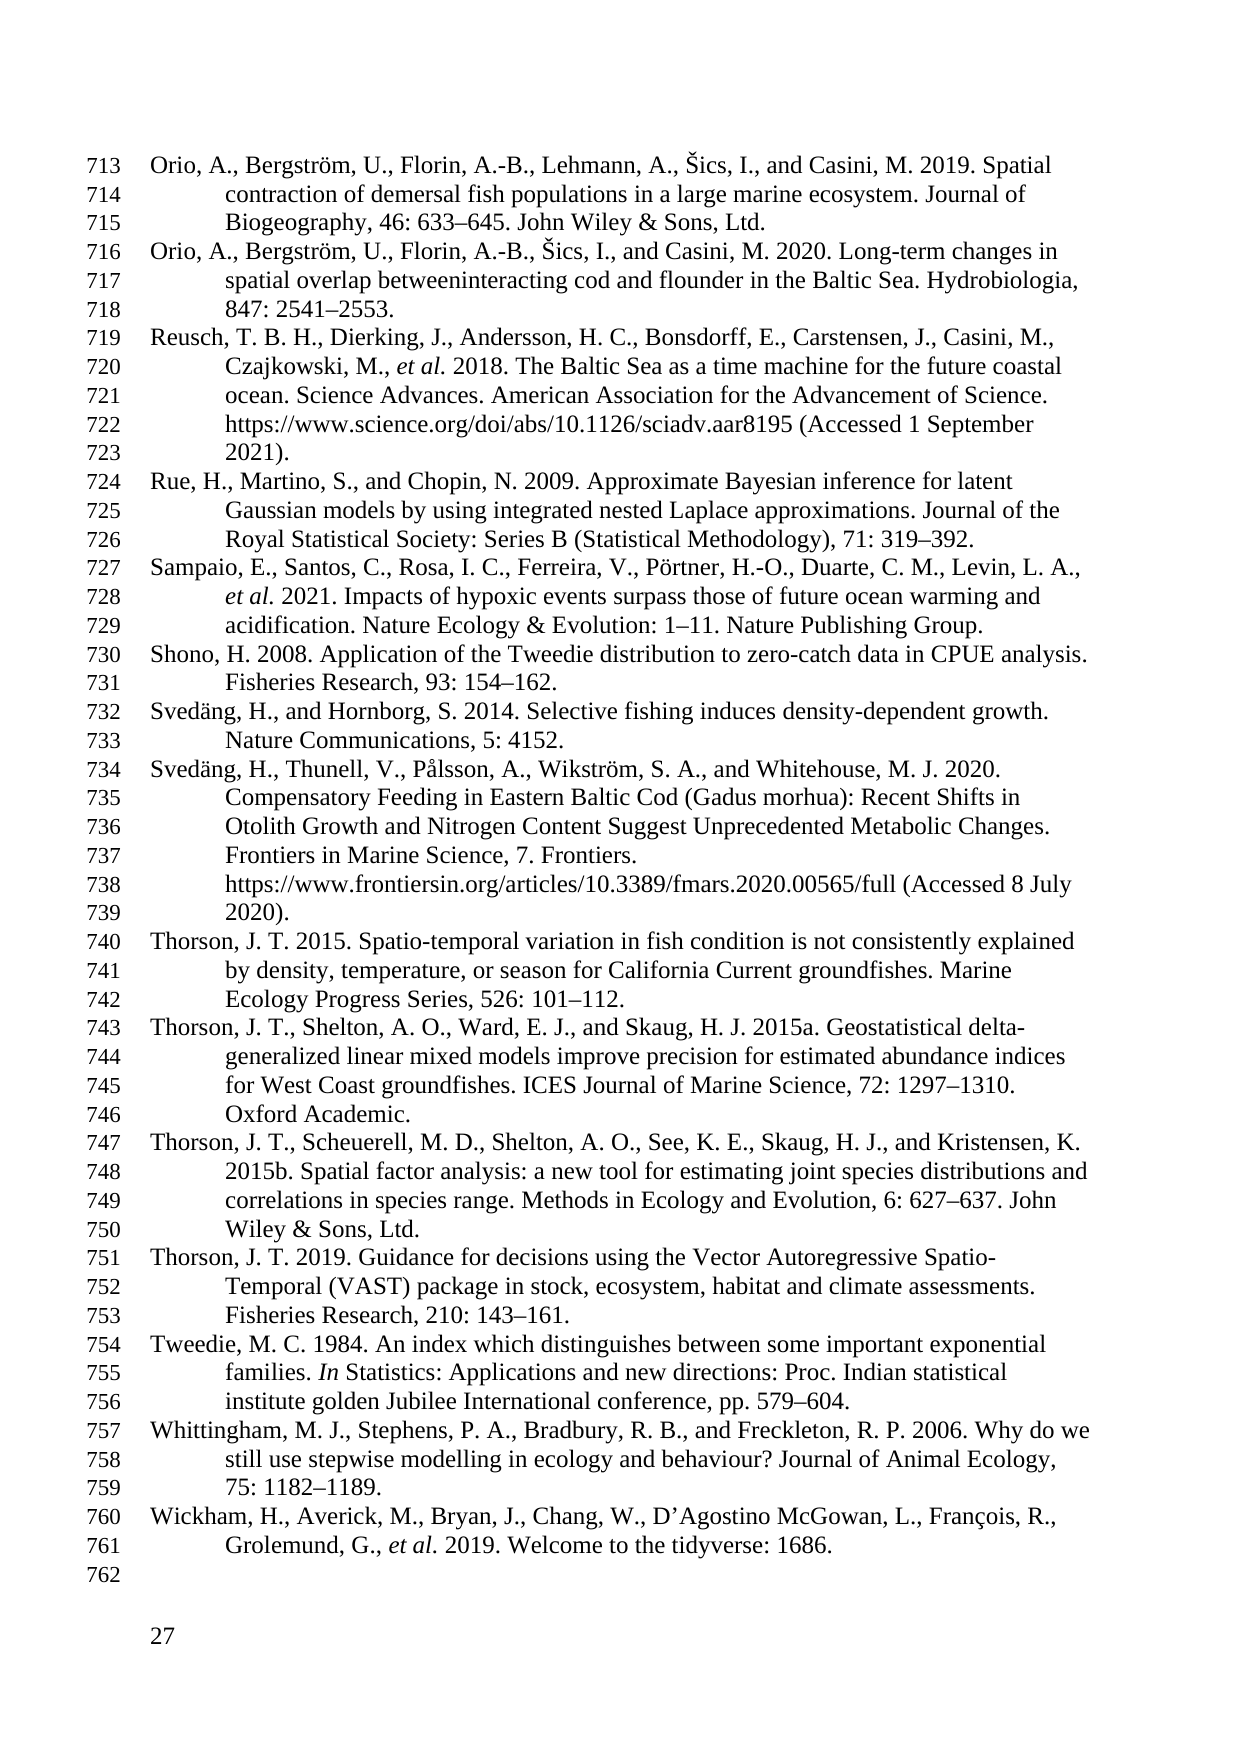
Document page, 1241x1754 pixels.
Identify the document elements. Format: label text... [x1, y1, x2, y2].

text Wickham, H., Averick, M., Bryan, J., Chang, W., D’Agostino McGowan, L., François, R., Grolemund, G., et al. 2019. Welcome to the tidyverse: 1686. [150, 1501, 1090, 1559]
text Tweedie, M. C. 1984. An index which distinguishes between some important exponential families. In Statistics: Applications and new directions: Proc. Indian statistical institute golden Jubilee International conference, pp. 579–604. [150, 1329, 1090, 1415]
text Thorson, J. T. 2015. Spatio-temporal variation in fish condition is not consistently explained by density, temperature, or season for California Current groundfishes. Marine Ecology Progress Series, 526: 101–112. [150, 926, 1090, 1012]
text Shono, H. 2008. Application of the Tweedie distribution to zero-catch data in CPUE analysis. Fisheries Research, 93: 154–162. [150, 639, 1090, 696]
text Thorson, J. T., Scheuerell, M. D., Shelton, A. O., See, K. E., Skaug, H. J., and Kristensen, K. 2015b. Spatial factor analysis: a new tool for estimating joint species distributions and correlations in species range. Methods in Ecology and Evolution, 6: 627–637. John Wiley & Sons, Ltd. [150, 1127, 1090, 1242]
text Thorson, J. T., Shelton, A. O., Ward, E. J., and Skaug, H. J. 2015a. Geostatistical delta-generalized linear mixed models improve precision for estimated abundance indices for West Coast groundfishes. ICES Journal of Marine Science, 72: 1297–1310. Oxford Academic. [150, 1012, 1090, 1127]
text Orio, A., Bergström, U., Florin, A.-B., Šics, I., and Casini, M. 2020. Long-term changes in spatial overlap betweeninteracting cod and flounder in the Baltic Sea. Hydrobiologia, 847: 2541–2553. [150, 236, 1090, 322]
text Orio, A., Bergström, U., Florin, A.-B., Lehmann, A., Šics, I., and Casini, M. 2019. Spatial contraction of demersal fish populations in a large marine ecosystem. Journal of Biogeography, 46: 633–645. John Wiley & Sons, Ltd. [150, 150, 1090, 236]
text Reusch, T. B. H., Dierking, J., Andersson, H. C., Bonsdorff, E., Carstensen, J., Casini, M., Czajkowski, M., et al. 2018. The Baltic Sea as a time machine for the future coastal ocean. Science Advances. American Association for the Advancement of Science. https://www.science.org/doi/abs/10.1126/sciadv.aar8195 (Accessed 1 September 2021). [150, 322, 1090, 466]
text Whittingham, M. J., Stephens, P. A., Bradbury, R. B., and Freckleton, R. P. 2006. Why do we still use stepwise modelling in ecology and behaviour? Journal of Animal Ecology, 75: 1182–1189. [150, 1415, 1090, 1501]
text Svedäng, H., Thunell, V., Pålsson, A., Wikström, S. A., and Whitehouse, M. J. 2020. Compensatory Feeding in Eastern Baltic Cod (Gadus morhua): Recent Shifts in Otolith Growth and Nitrogen Content Suggest Unprecedented Metabolic Changes. Frontiers in Marine Science, 7. Frontiers. https://www.frontiersin.org/articles/10.3389/fmars.2020.00565/full (Accessed 8 July 2020). [150, 754, 1090, 926]
text Sampaio, E., Santos, C., Rosa, I. C., Ferreira, V., Pörtner, H.-O., Duarte, C. M., Levin, L. A., et al. 2021. Impacts of hypoxic events surpass those of future ocean warming and acidification. Nature Ecology & Evolution: 1–11. Nature Publishing Group. [150, 552, 1090, 639]
text Svedäng, H., and Hornborg, S. 2014. Selective fishing induces density-dependent growth. Nature Communications, 5: 4152. [150, 696, 1090, 754]
text Rue, H., Martino, S., and Chopin, N. 2009. Approximate Bayesian inference for latent Gaussian models by using integrated nested Laplace approximations. Journal of the Royal Statistical Society: Series B (Statistical Methodology), 71: 319–392. [150, 466, 1090, 552]
text Thorson, J. T. 2019. Guidance for decisions using the Vector Autoregressive Spatio-Temporal (VAST) package in stock, ecosystem, habitat and climate assessments. Fisheries Research, 210: 143–161. [150, 1242, 1090, 1329]
